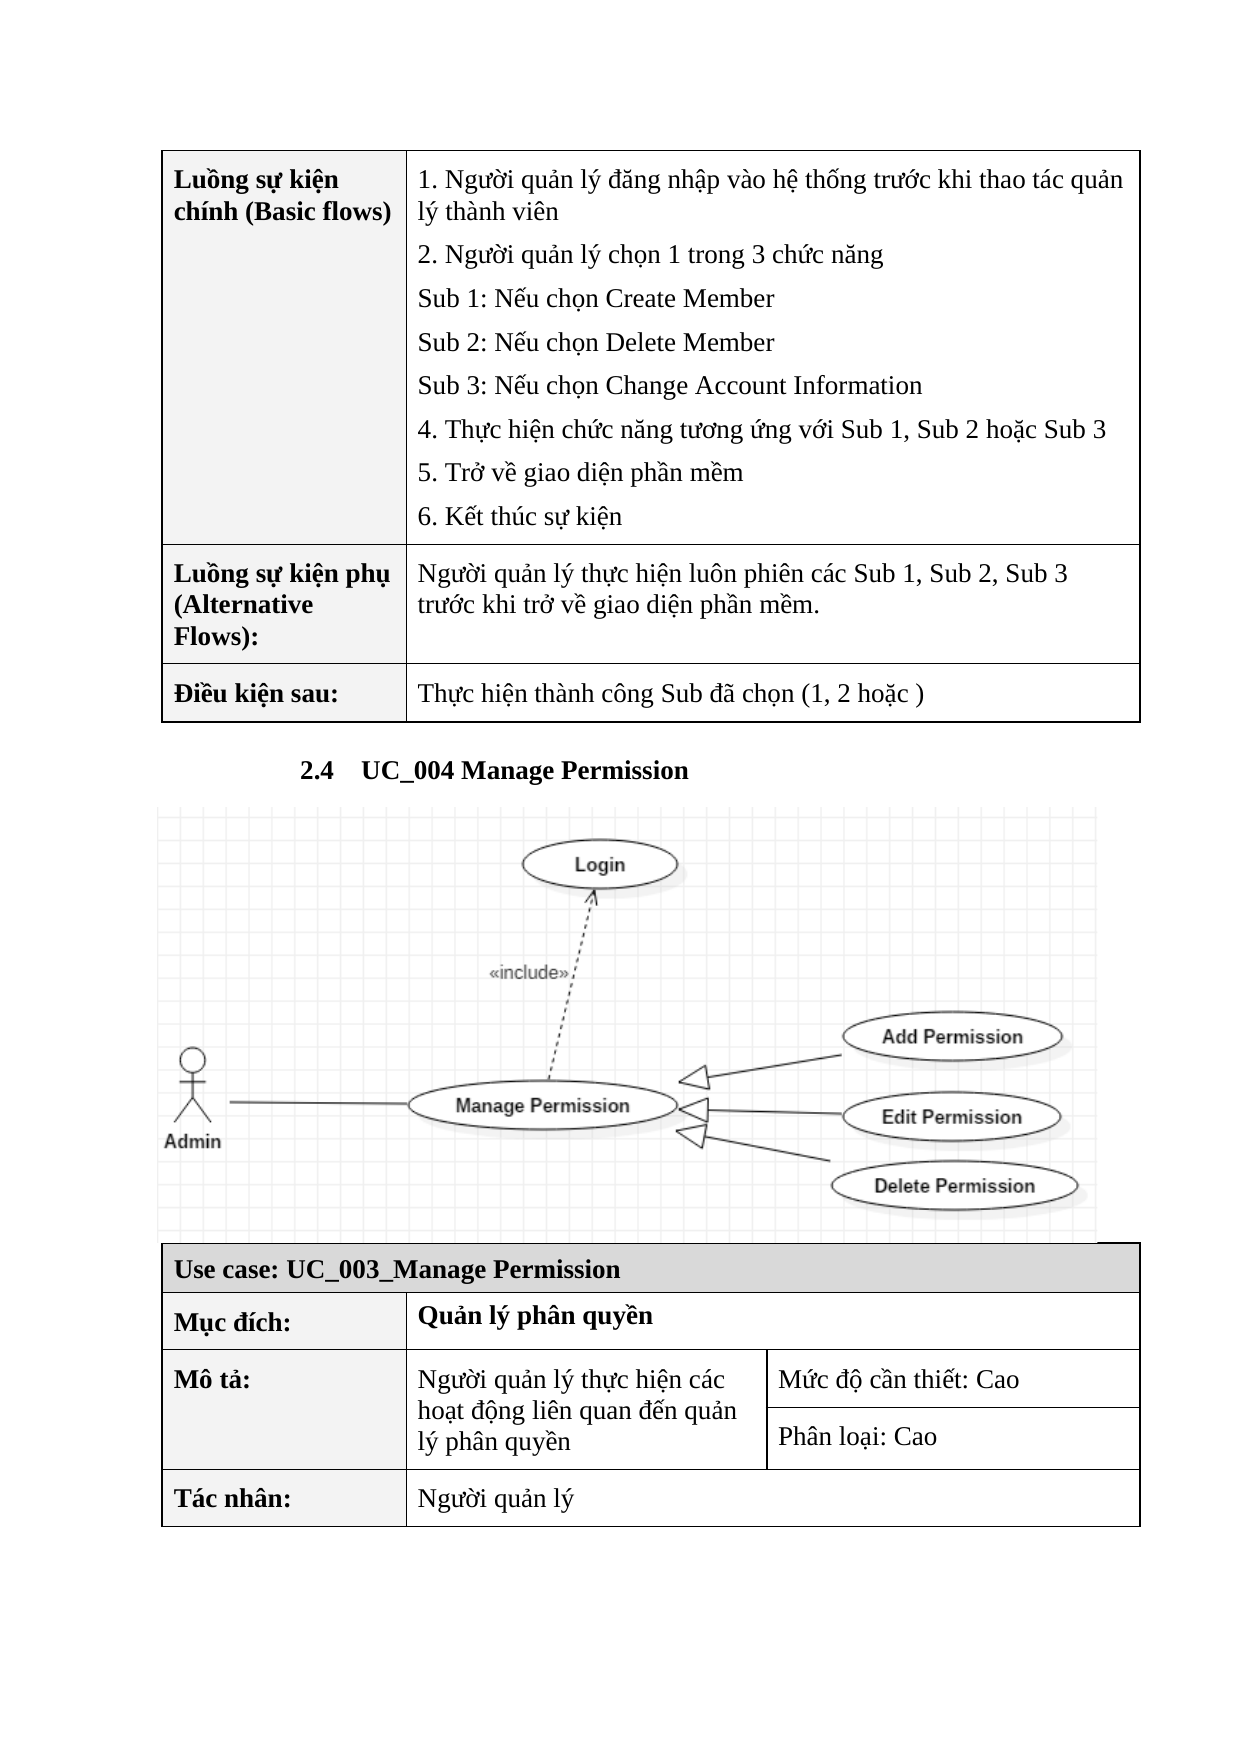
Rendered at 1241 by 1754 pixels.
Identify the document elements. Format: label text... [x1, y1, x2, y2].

table_cell Luồng sự kiện phụ (Alternative Flows): [163, 545, 406, 663]
table_cell Điều kiện sau: [163, 664, 406, 721]
table_cell Phân loại: Cao [768, 1408, 1139, 1469]
table_cell 1. Người quản lý đăng nhập vào hệ thống trước khi thao tác quản lý thành viên 2. Người quản lý chọn 1 trong 3 chức năng Sub 1: Nếu chọn Create Member Sub 2: Nếu chọn Delete Member Sub 3: Nếu chọn Change Account Information 4. Thực hiện chức năng tương ứng với Sub 1, Sub 2 hoặc Sub 3 5. Trở về giao diện phần mềm 6. Kết thúc sự kiện [407, 151, 1139, 544]
table_cell Người quản lý thực hiện luôn phiên các Sub 1, Sub 2, Sub 3 trước khi trở về giao diện phần mềm. [407, 545, 1139, 663]
table_cell Mô tả: [163, 1350, 406, 1469]
table_cell Quản lý phân quyền [407, 1293, 1139, 1349]
table_header Use case: UC_003_Manage Permission [163, 1244, 1139, 1292]
picture [157, 807, 1098, 1243]
table_cell Tác nhân: [163, 1470, 406, 1526]
table_cell Người quản lý [407, 1470, 1139, 1526]
table_cell Mức độ cần thiết: Cao [768, 1350, 1139, 1407]
table_cell Mục đích: [163, 1293, 406, 1349]
table_cell Luồng sự kiện chính (Basic flows) [163, 151, 406, 544]
table_cell Thực hiện thành công Sub đã chọn (1, 2 hoặc ) [407, 664, 1139, 721]
table_cell Người quản lý thực hiện các hoạt động liên quan đến quản lý phân quyền [407, 1350, 766, 1469]
list UC_004 Manage Permission [300, 754, 1090, 785]
